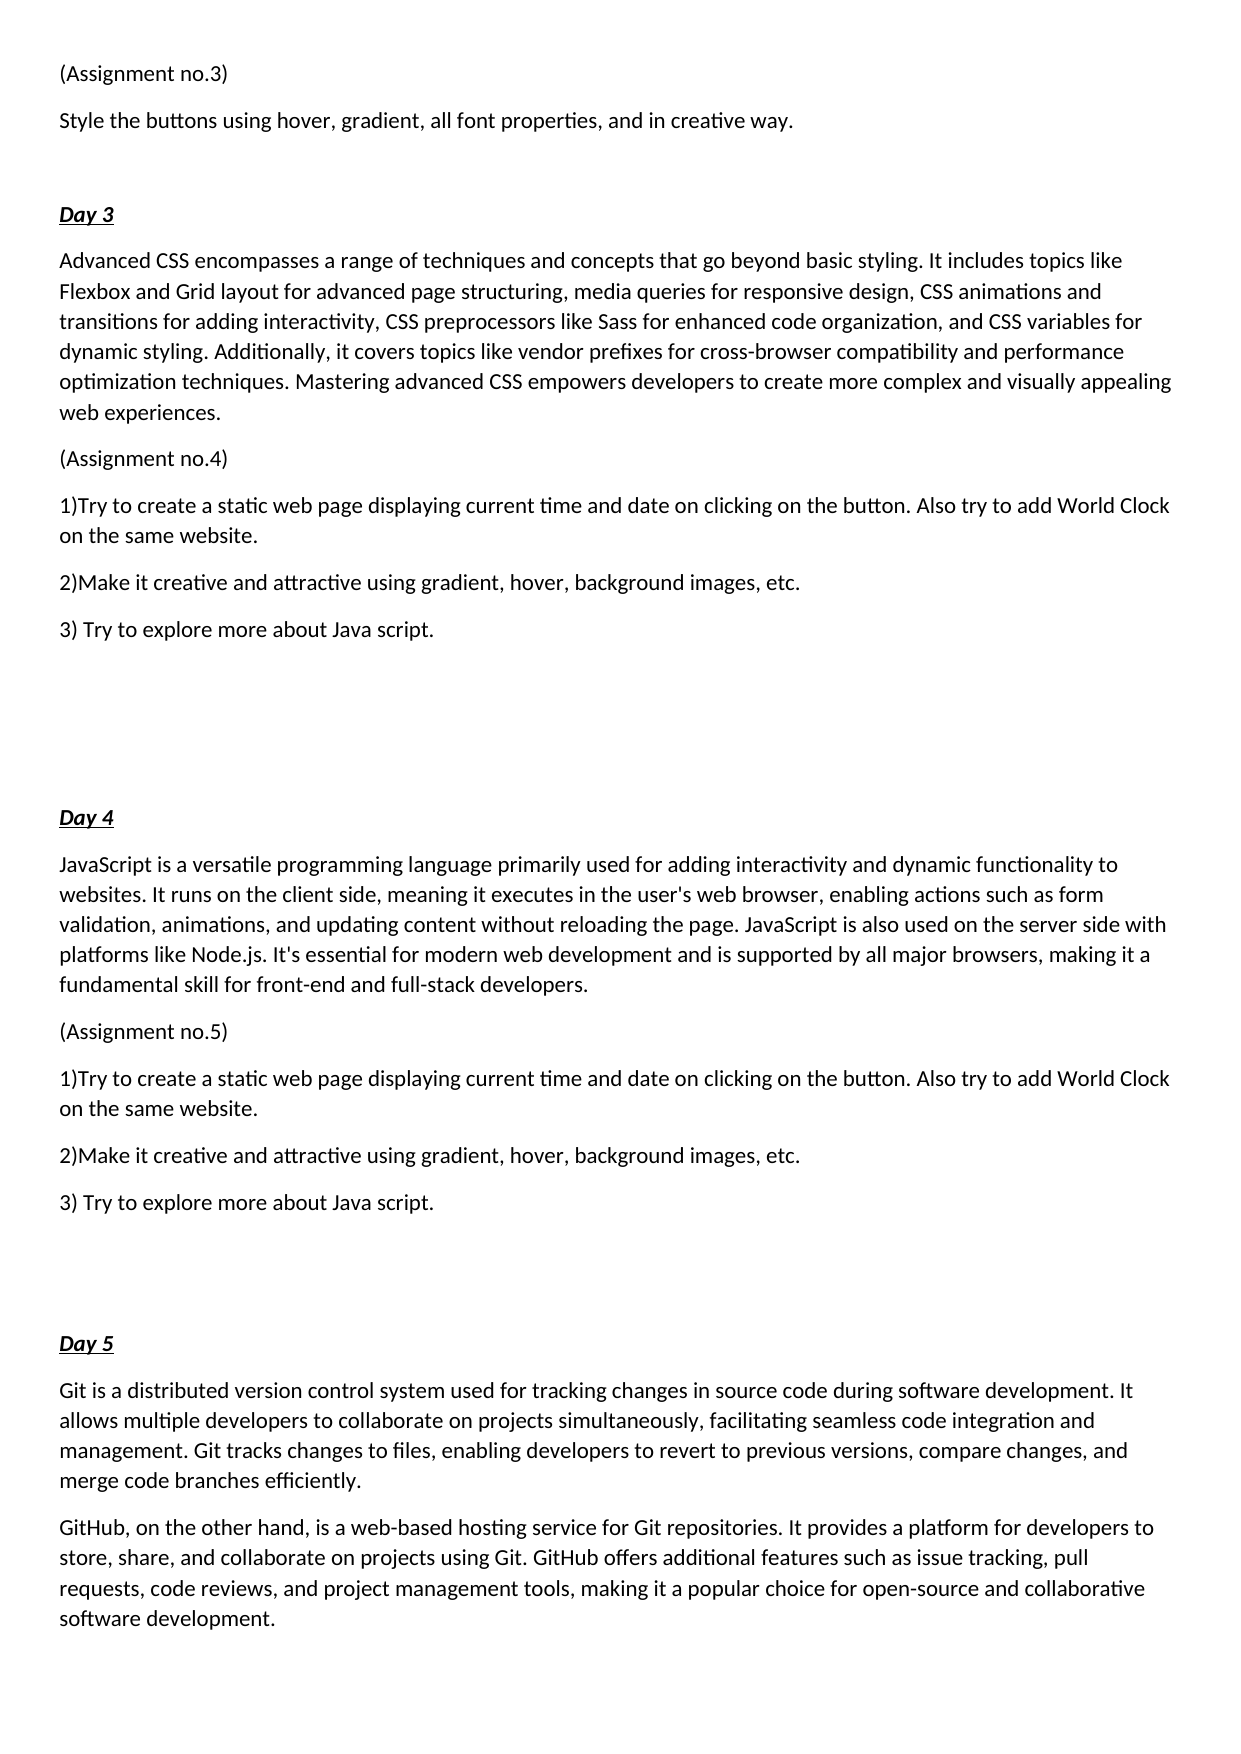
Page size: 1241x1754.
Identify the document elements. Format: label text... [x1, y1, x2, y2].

text Advanced CSS encompasses a range of techniques and concepts that go beyond basic styling. It includes topics like Flexbox and Grid layout for advanced page structuring, media queries for responsive design, CSS animations and transitions for adding interactivity, CSS preprocessors like Sass for enhanced code organization, and CSS variables for dynamic styling. Additionally, it covers topics like vendor prefixes for cross-browser compatibility and performance optimization techniques. Mastering advanced CSS empowers developers to create more complex and visually appealing web experiences. [59, 247, 1181, 426]
text GitHub, on the other hand, is a web-based hosting service for Git repositories. It provides a platform for developers to store, share, and collaborate on projects using Git. GitHub offers additional features such as issue tracking, pull requests, code reviews, and project management tools, making it a popular choice for open-source and collaborative software development. [59, 1513, 1181, 1632]
text JavaScript is a versatile programming language primarily used for adding interactivity and dynamic functionality to websites. It runs on the client side, meaning it executes in the user's web browser, enabling actions such as form validation, animations, and updating content without reloading the page. JavaScript is also used on the server side with platforms like Node.js. It's essential for modern web development and is supported by all major browsers, making it a fundamental skill for front-end and full-stack developers. [59, 850, 1181, 998]
text 2)Make it creative and attractive using gradient, hover, background images, etc. [59, 568, 1181, 596]
text 3) Try to explore more about Java script. [59, 615, 1181, 643]
text Git is a distributed version control system used for tracking changes in source code during software development. It allows multiple developers to collaborate on projects simultaneously, facilitating seamless code integration and management. Git tracks changes to files, enabling developers to revert to previous versions, compare changes, and merge code branches efficiently. [59, 1376, 1181, 1494]
text 2)Make it creative and attractive using gradient, hover, background images, etc. [59, 1141, 1181, 1169]
text (Assignment no.4) [59, 444, 1181, 472]
text (Assignment no.5) [59, 1017, 1181, 1045]
text Day 3 [59, 200, 1181, 228]
text 1)Try to create a static web page displaying current time and date on clicking on the button. Also try to add World Clock on the same website. [59, 491, 1181, 549]
text (Assignment no.3) [59, 59, 1181, 87]
text Day 5 [59, 1329, 1181, 1357]
text Day 4 [59, 803, 1181, 831]
text Style the buttons using hover, gradient, all font properties, and in creative way. [59, 106, 1181, 134]
text 3) Try to explore more about Java script. [59, 1188, 1181, 1216]
text 1)Try to create a static web page displaying current time and date on clicking on the button. Also try to add World Clock on the same website. [59, 1064, 1181, 1122]
